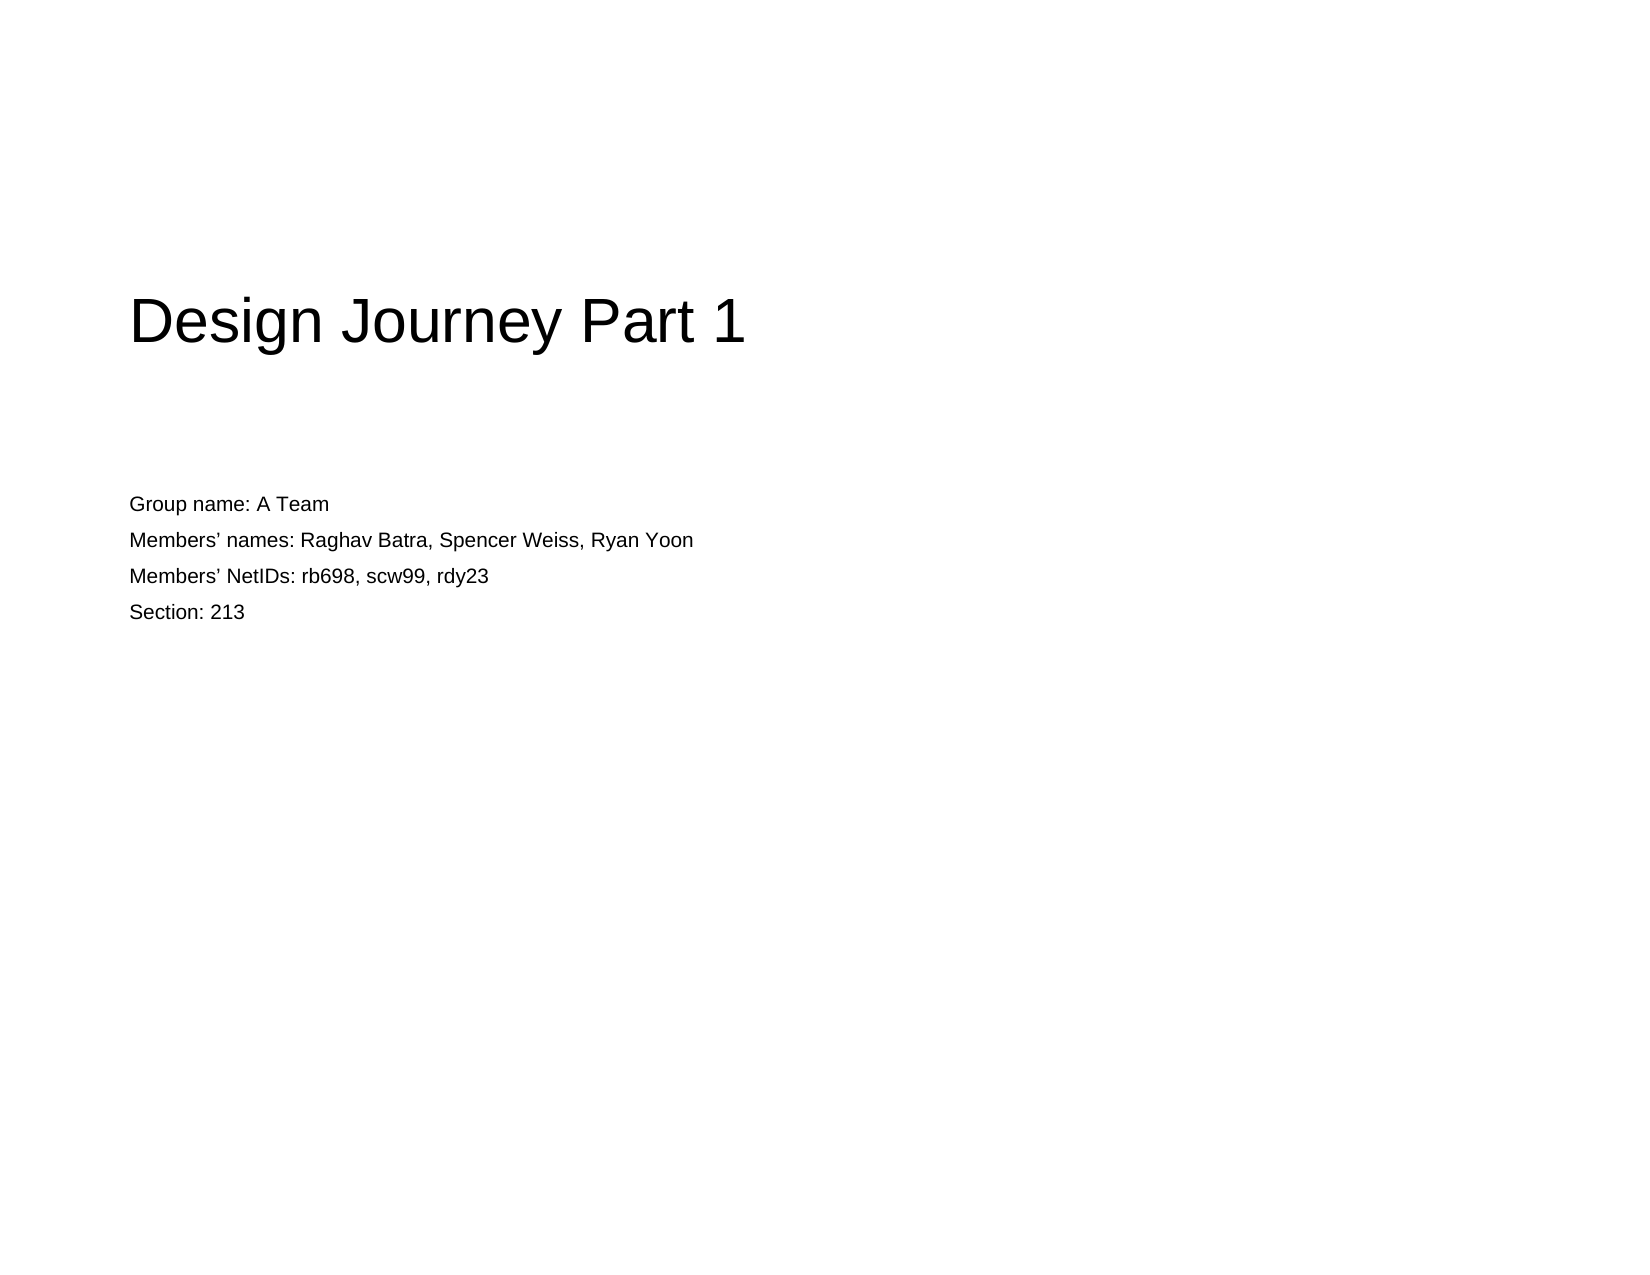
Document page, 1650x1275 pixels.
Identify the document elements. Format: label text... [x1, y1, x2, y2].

text Members’ NetIDs: rb698, scw99, rdy23 [129, 564, 1500, 588]
text Group name: A Team [129, 492, 1500, 516]
text Members’ names: Raghav Batra, Spencer Weiss, Ryan Yoon [129, 528, 1500, 552]
text Section: 213 [129, 599, 1500, 623]
text Design Journey Part 1 [129, 283, 1500, 355]
